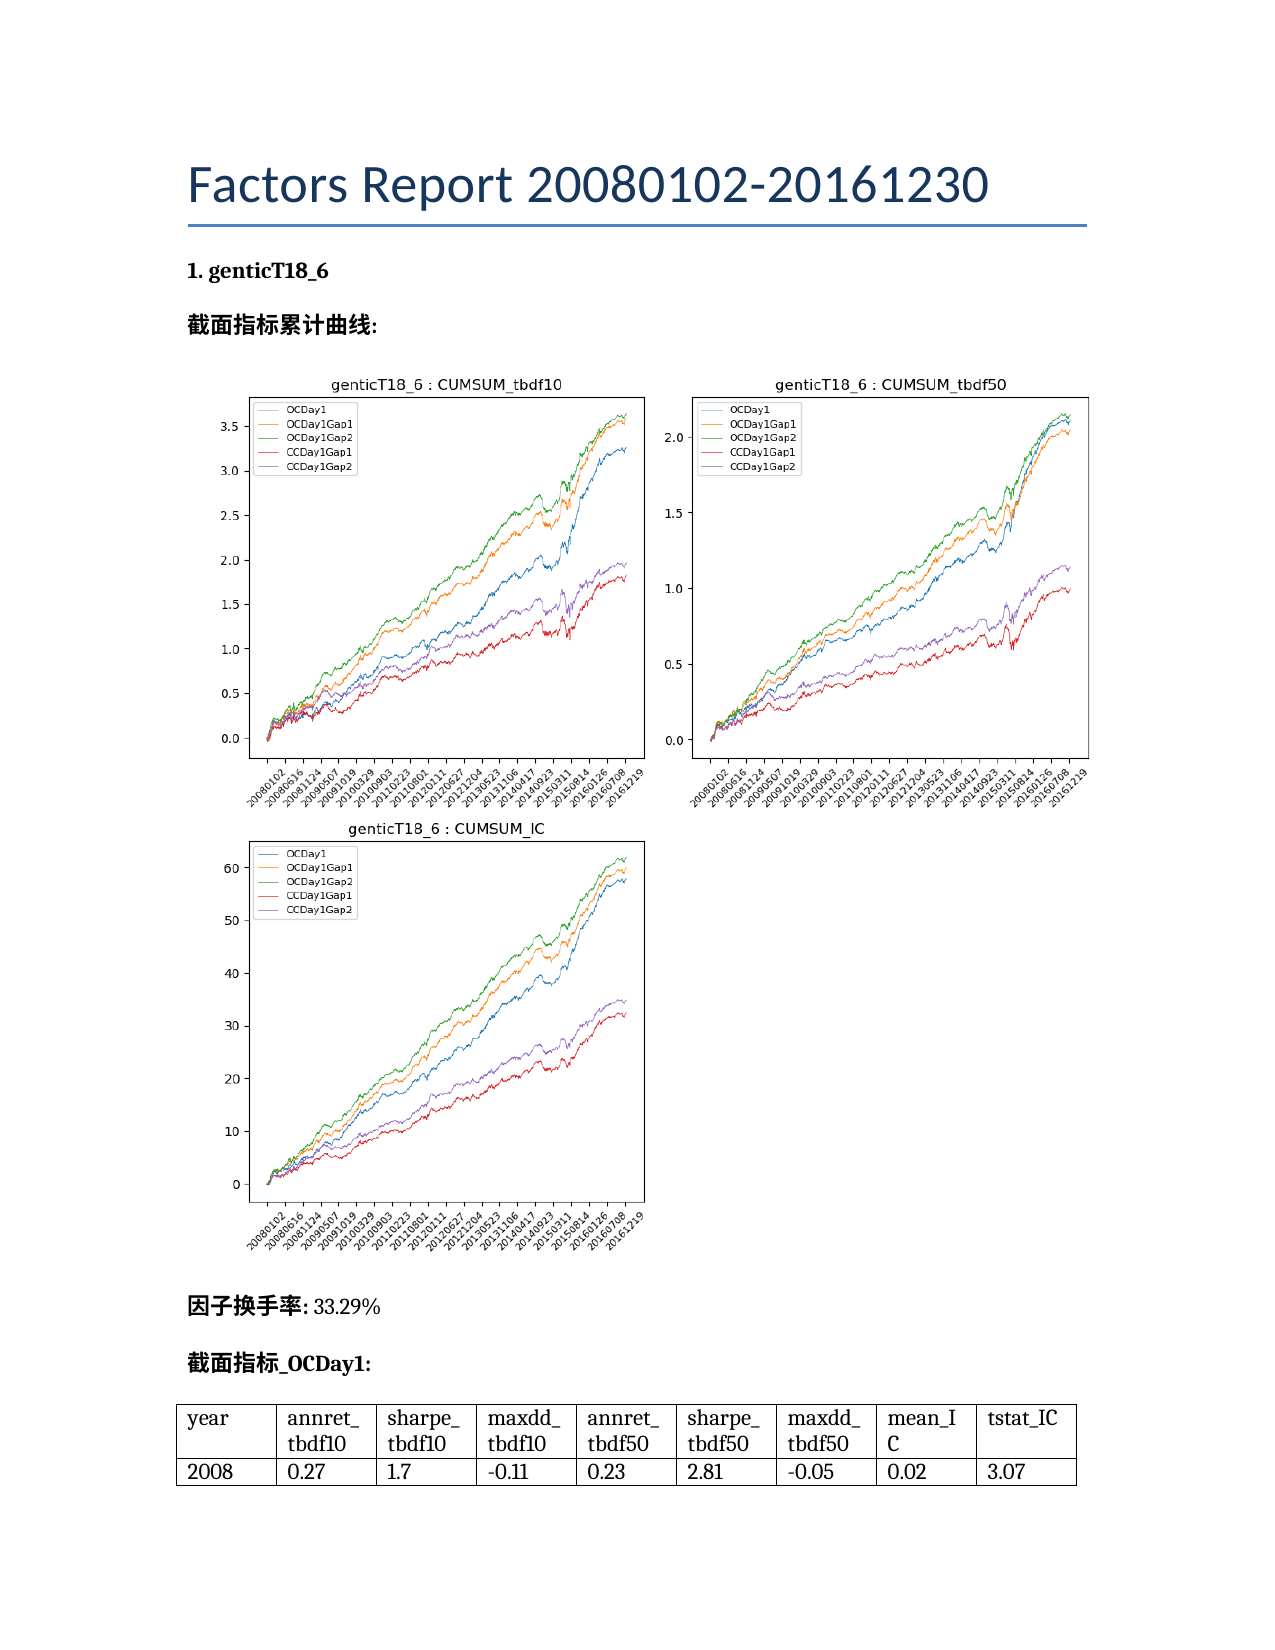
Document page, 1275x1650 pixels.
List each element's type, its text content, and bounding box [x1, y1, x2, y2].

table_cell 0.23 [577, 1459, 676, 1485]
table_header maxdd_tbdf50 [777, 1405, 876, 1458]
picture [206, 365, 1107, 1266]
table_header sharpe_tbdf10 [377, 1405, 476, 1458]
table_header annret_tbdf10 [277, 1405, 376, 1458]
table_header annret_tbdf50 [577, 1405, 676, 1458]
text 截面指标累计曲线: [187, 309, 1087, 340]
table_cell 1.7 [377, 1459, 476, 1485]
title Factors Report 20080102-20161230 [187, 150, 1087, 227]
table_header tstat_IC [977, 1405, 1076, 1458]
text 1. genticT18_6 [187, 258, 1087, 284]
table_header sharpe_tbdf50 [677, 1405, 776, 1458]
table_cell -0.11 [477, 1459, 576, 1485]
table_header year [177, 1405, 276, 1458]
table_header maxdd_tbdf10 [477, 1405, 576, 1458]
text 截面指标_OCDay1: [187, 1347, 1087, 1378]
table_cell 0.27 [277, 1459, 376, 1485]
table_cell 2.81 [677, 1459, 776, 1485]
table_cell -0.05 [777, 1459, 876, 1485]
table_cell 0.02 [877, 1459, 976, 1485]
table_cell 2008 [177, 1459, 276, 1485]
text 因子换手率: 33.29% [187, 1290, 1087, 1322]
table_cell 3.07 [977, 1459, 1076, 1485]
table_header mean_IC [877, 1405, 976, 1458]
